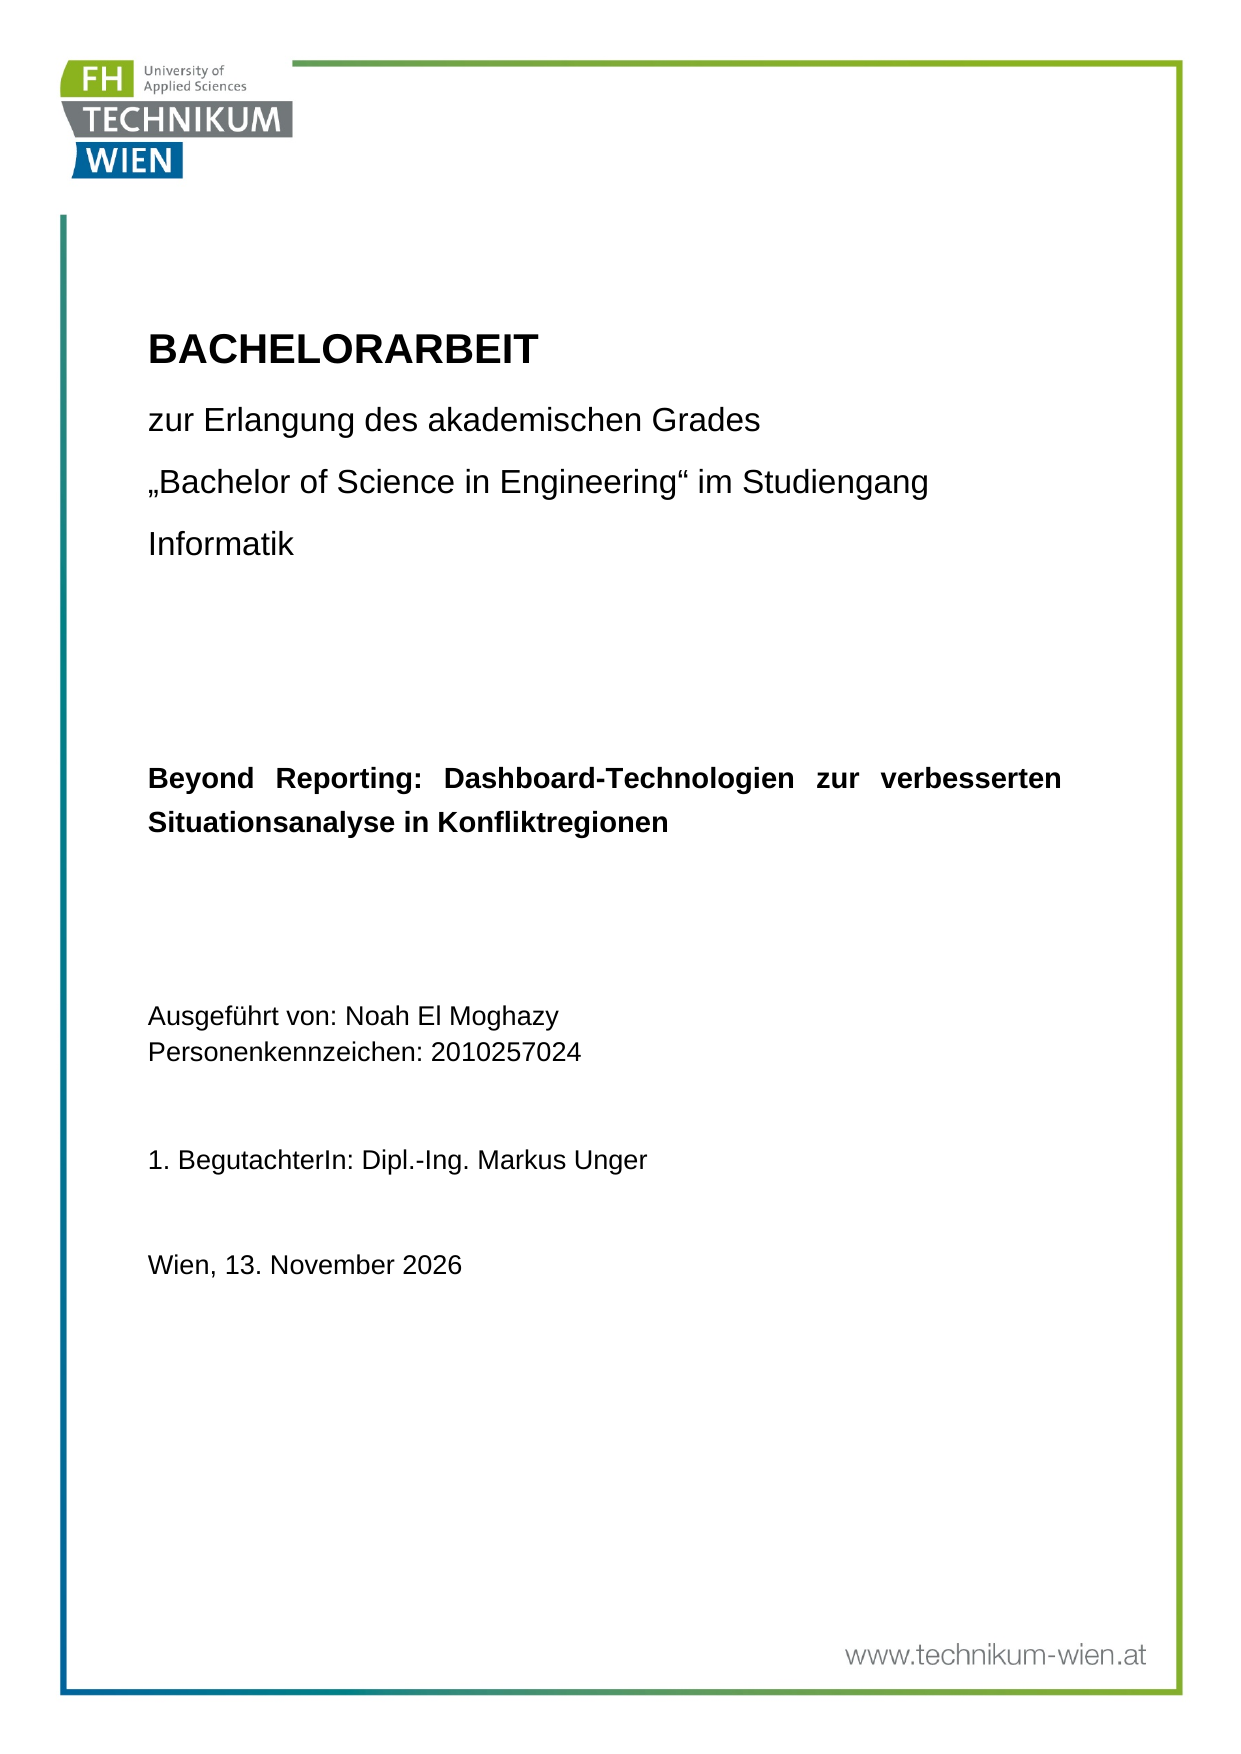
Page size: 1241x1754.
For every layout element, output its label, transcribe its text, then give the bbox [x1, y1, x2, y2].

text „Bachelor of Science in Engineering“ im Studiengang [148, 462, 1063, 501]
text Personenkennzeichen: 2010257024 [148, 1036, 1063, 1067]
text Beyond Reporting: Dashboard-Technologien zur verbesserten Situationsanalyse in Konfliktregionen [148, 762, 1063, 839]
text Informatik [148, 524, 1063, 563]
text 1. BegutachterIn: Dipl.-Ing. Markus Unger [148, 1144, 1063, 1175]
text zur Erlangung des akademischen Grades [148, 400, 1063, 438]
text Wien, 17. Mai 2024 [148, 1249, 1063, 1280]
picture [1, 1, 1241, 1754]
text Ausgeführt von: [148, 1000, 1063, 1031]
